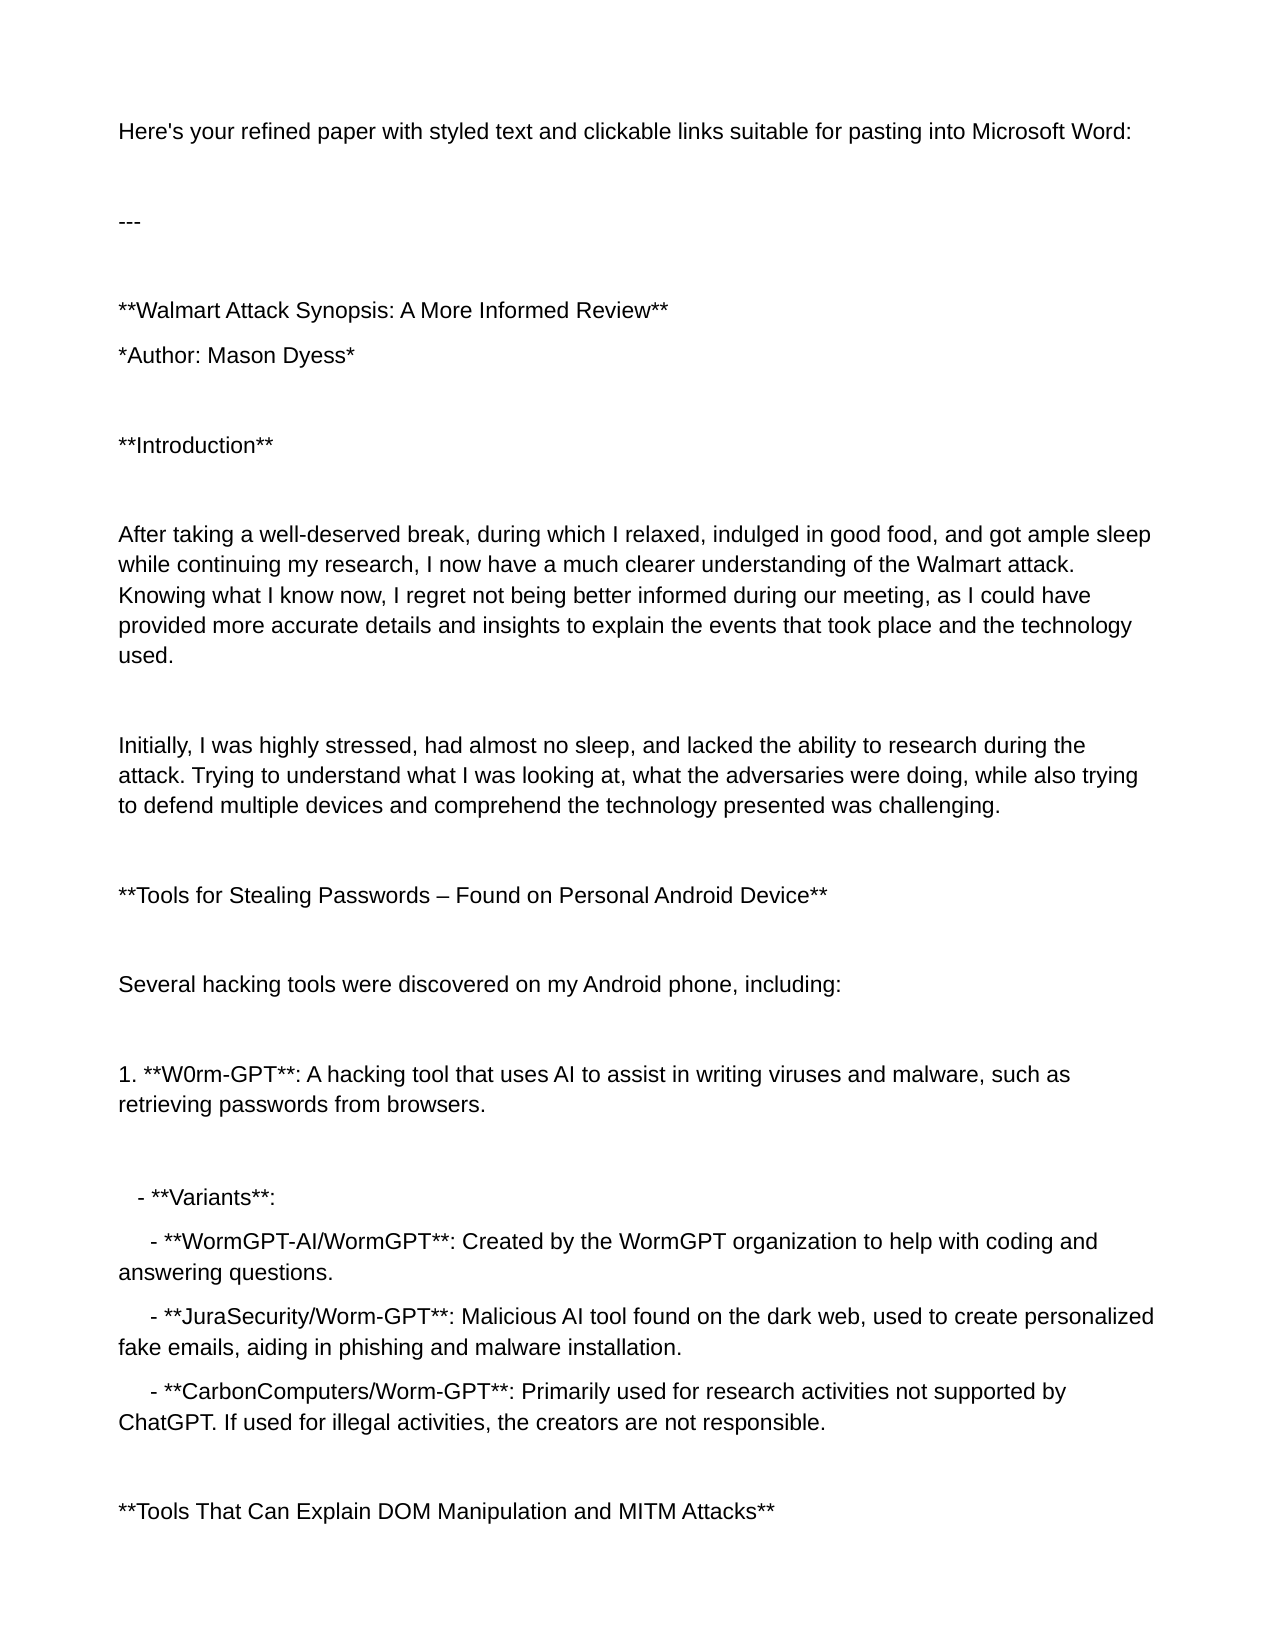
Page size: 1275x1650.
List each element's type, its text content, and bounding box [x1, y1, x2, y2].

text Several hacking tools were discovered on my Android phone, including: [118, 971, 1157, 998]
text --- [118, 208, 1157, 234]
text **Walmart Attack Synopsis: A More Informed Review** [118, 297, 1157, 324]
text - **CarbonComputers/Worm-GPT**: Primarily used for research activities not supported by ChatGPT. If used for illegal activities, the creators are not responsible. [118, 1378, 1157, 1435]
text - **WormGPT-AI/WormGPT**: Created by the WormGPT organization to help with coding and answering questions. [118, 1228, 1157, 1285]
text After taking a well-deserved break, during which I relaxed, indulged in good food, and got ample sleep while continuing my research, I now have a much clearer understanding of the Walmart attack. Knowing what I know now, I regret not being better informed during our meeting, as I could have provided more accurate details and insights to explain the events that took place and the technology used. [118, 521, 1157, 668]
text - **JuraSecurity/Worm-GPT**: Malicious AI tool found on the dark web, used to create personalized fake emails, aiding in phishing and malware installation. [118, 1303, 1157, 1360]
text **Tools That Can Explain DOM Manipulation and MITM Attacks** [118, 1498, 1157, 1524]
text **Tools for Stealing Passwords – Found on Personal Android Device** [118, 882, 1157, 908]
text 1. **W0rm-GPT**: A hacking tool that uses AI to assist in writing viruses and malware, such as retrieving passwords from browsers. [118, 1061, 1157, 1117]
text Here's your refined paper with styled text and clickable links suitable for pasting into Microsoft Word: [118, 118, 1157, 144]
text Initially, I was highly stressed, had almost no sleep, and lacked the ability to research during the attack. Trying to understand what I was looking at, what the adversaries were doing, while also trying to defend multiple devices and comprehend the technology presented was challenging. [118, 732, 1157, 818]
text *Author: Mason Dyess* [118, 342, 1157, 368]
text - **Variants**: [118, 1183, 1157, 1210]
text **Introduction** [118, 432, 1157, 458]
